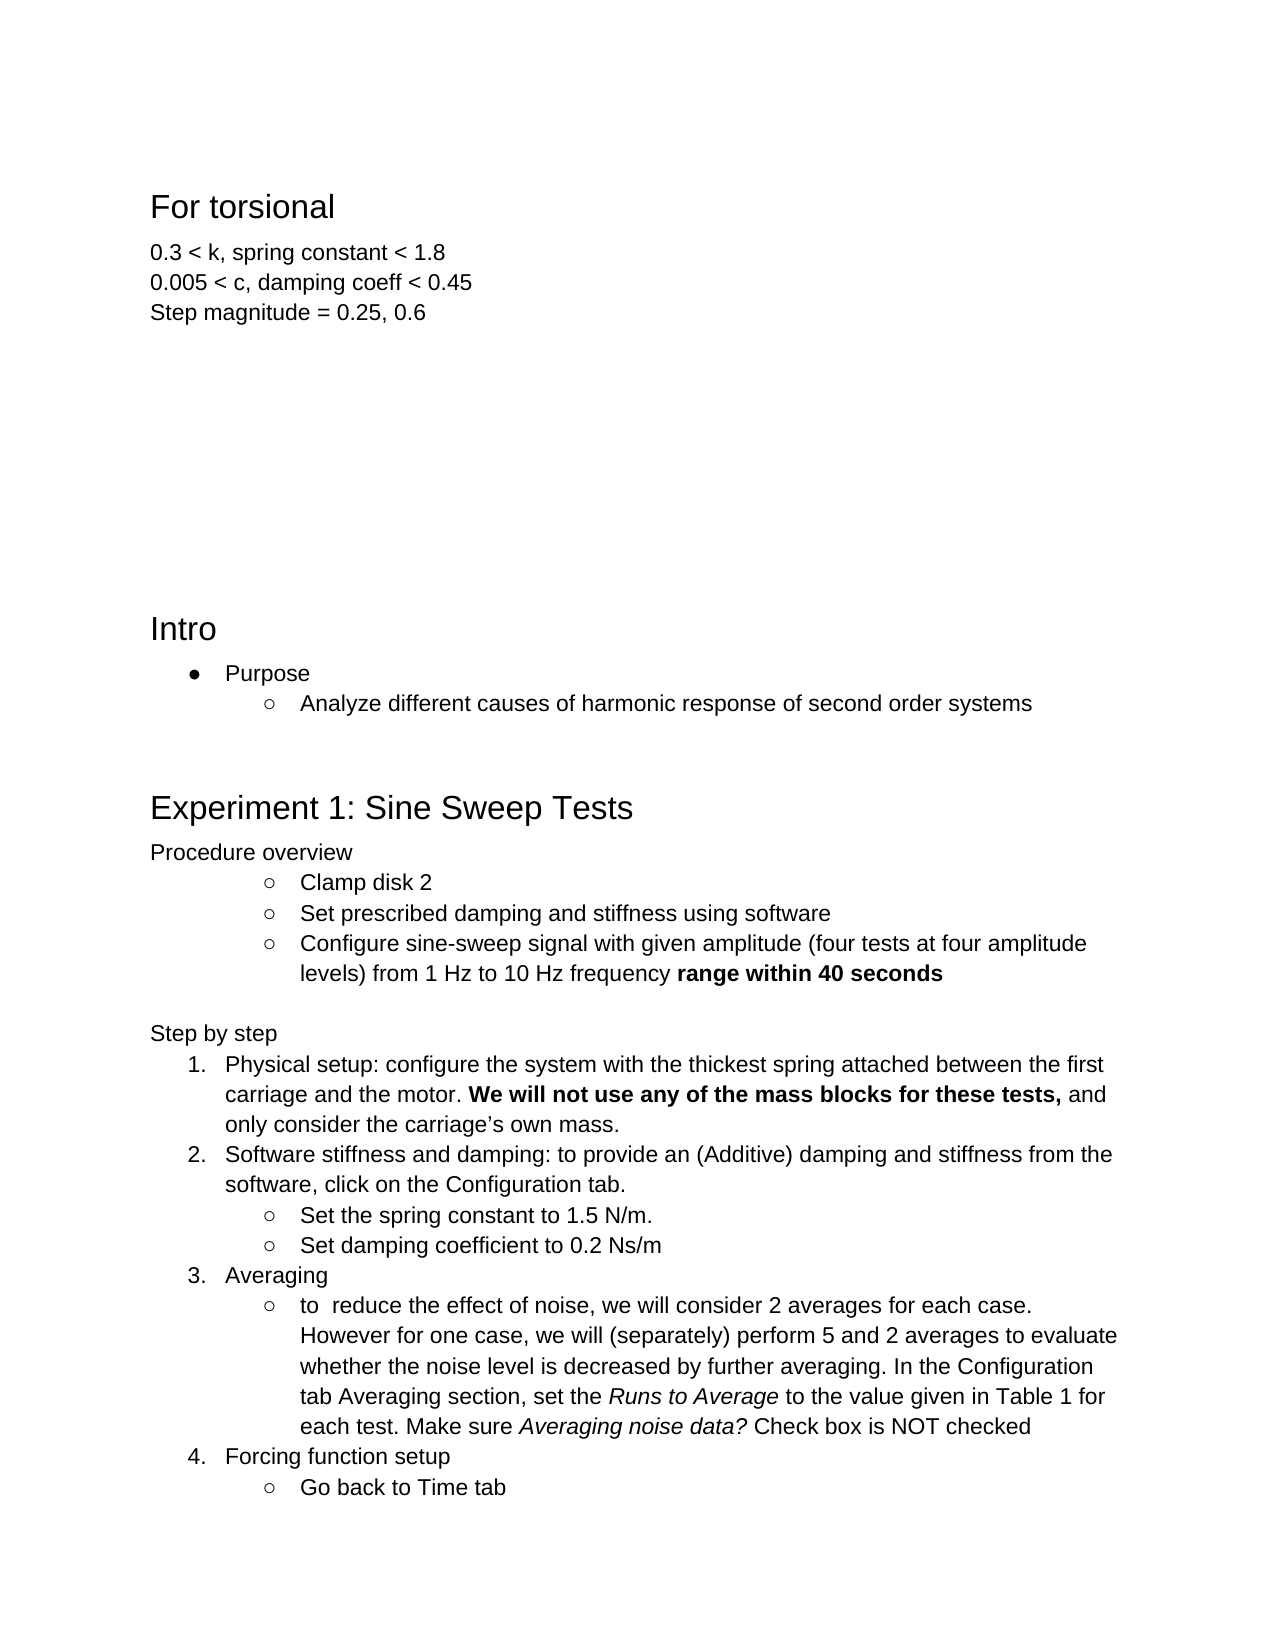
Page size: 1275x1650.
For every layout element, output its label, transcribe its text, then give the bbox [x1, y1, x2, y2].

list Physical setup: configure the system with the thickest spring attached between the first carriage and the motor. We will not use any of the mass blocks for these tests, and only consider the carriage’s own mass. [187, 1051, 1125, 1137]
list Averaging [187, 1262, 1125, 1288]
list Software stiffness and damping: to provide an (Additive) damping and stiffness from the software, click on the Configuration tab. [187, 1141, 1125, 1198]
list to reduce the effect of noise, we will consider 2 averages for each case. However for one case, we will (separately) perform 5 and 2 averages to evaluate whether the noise level is decreased by further averaging. In the Configuration tab Averaging section, set the Runs to Average to the value given in Table 1 for each test. Make sure Averaging noise data? Check box is NOT checked [262, 1292, 1125, 1439]
list Set prescribed damping and stiffness using software [262, 899, 1125, 926]
list Forcing function setup [187, 1443, 1125, 1469]
subtitle Experiment 1: Sine Sweep Tests [150, 788, 1125, 827]
text 0.3 < k, spring constant < 1.8 [150, 238, 1125, 265]
list Clamp disk 2 [262, 869, 1125, 896]
list Purpose [187, 660, 1125, 686]
list Set damping coefficient to 0.2 Ns/m [262, 1232, 1125, 1258]
list Configure sine-sweep signal with given amplitude (four tests at four amplitude levels) from 1 Hz to 10 Hz frequency range within 40 seconds [262, 930, 1125, 986]
text Step magnitude = 0.25, 0.6 [150, 299, 1125, 325]
text Step by step [150, 1020, 1125, 1047]
list Analyze different causes of harmonic response of second order systems [262, 690, 1125, 717]
subtitle Intro [150, 609, 1125, 647]
text 0.005 < c, damping coeff < 0.45 [150, 269, 1125, 295]
list Go back to Time tab [262, 1473, 1125, 1500]
subtitle For torsional [150, 187, 1125, 226]
list Set the spring constant to 1.5 N/m. [262, 1202, 1125, 1228]
text Procedure overview [150, 839, 1125, 865]
